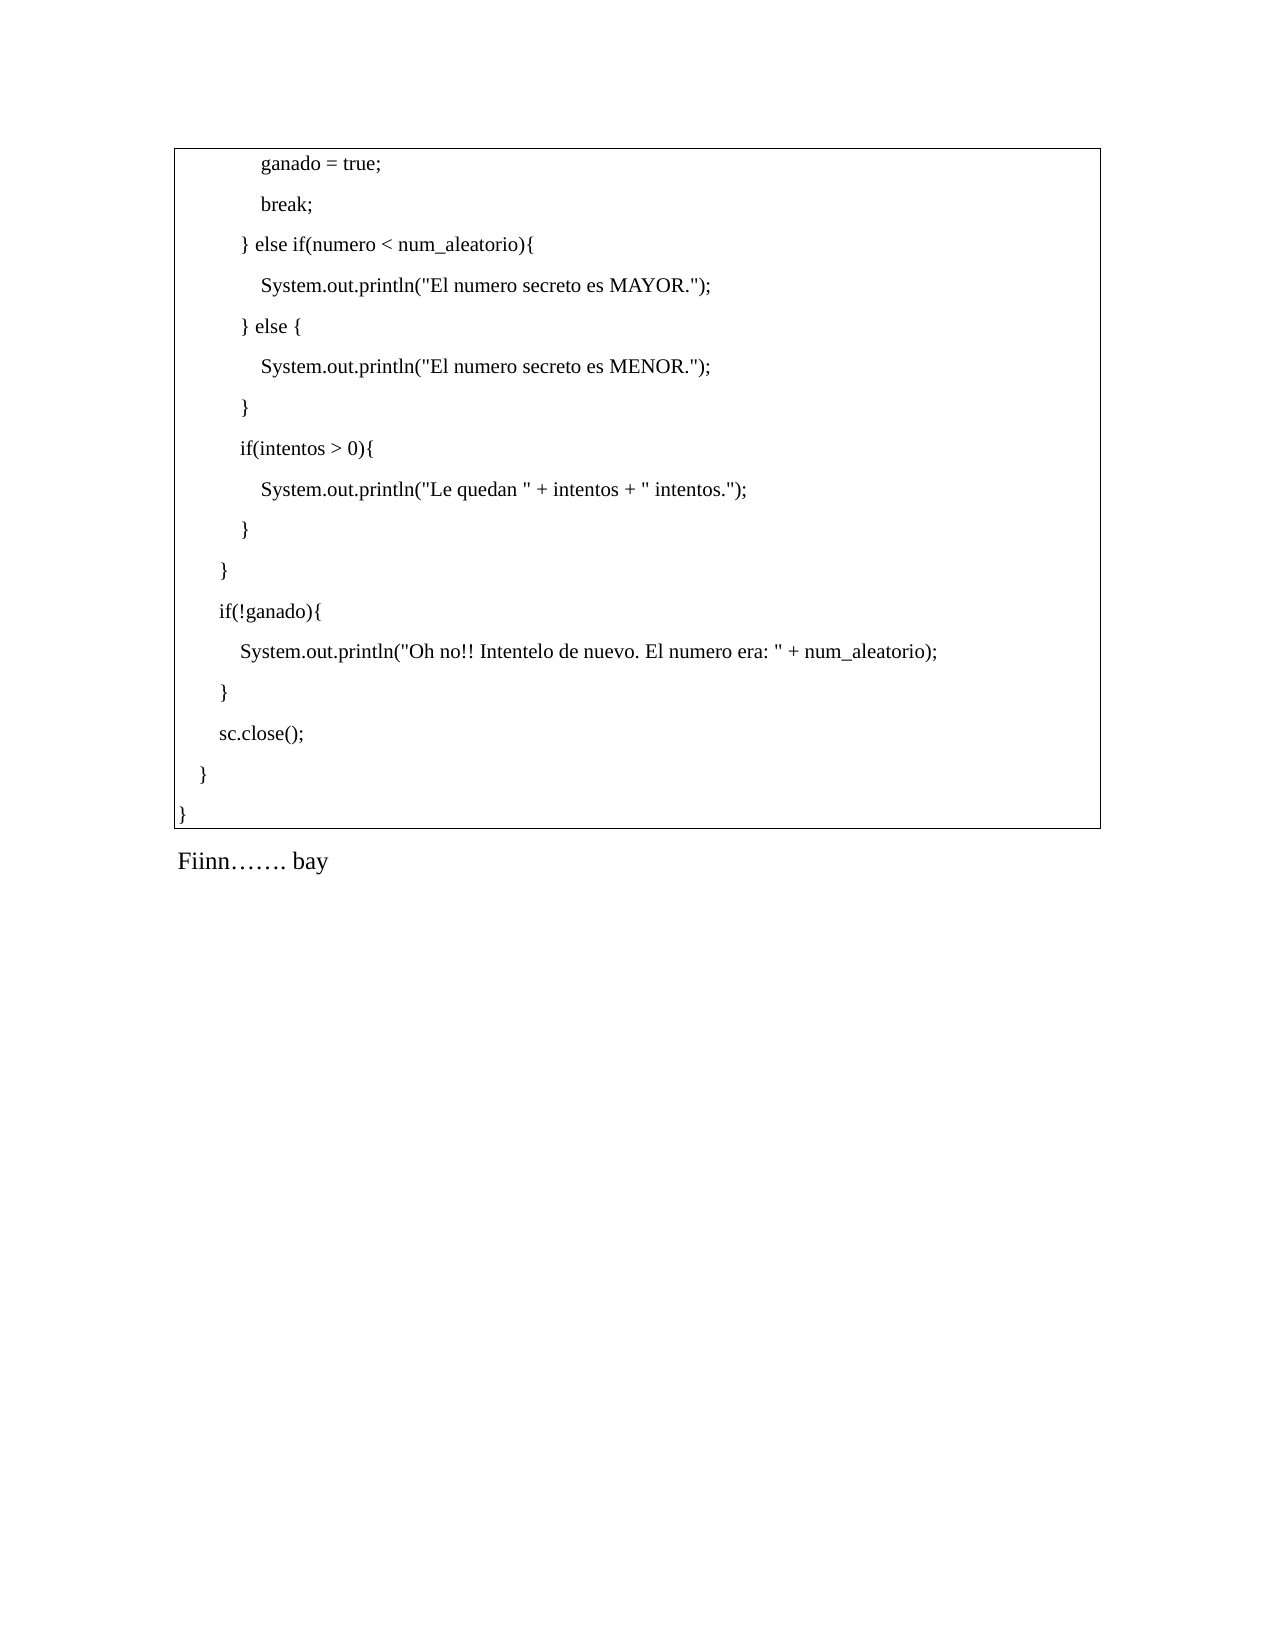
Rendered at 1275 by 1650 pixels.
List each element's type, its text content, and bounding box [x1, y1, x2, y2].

text System.out.println("Le quedan " + intentos + " intentos."); [175, 473, 1100, 501]
text if(!ganado){ [175, 596, 1100, 623]
text if(intentos > 0){ [175, 433, 1100, 460]
text Fiinn……. bay [177, 846, 1098, 875]
text } [175, 758, 1100, 786]
text System.out.println("El numero secreto es MENOR."); [175, 351, 1100, 378]
text } [175, 799, 1100, 828]
text } else { [175, 311, 1100, 338]
text System.out.println("Oh no!! Intentelo de nuevo. El numero era: " + num_aleatorio); [175, 636, 1100, 663]
text } [175, 677, 1100, 704]
text } [175, 555, 1100, 582]
text System.out.println("El numero secreto es MAYOR."); [175, 270, 1100, 297]
text } [175, 514, 1100, 541]
text ganado = true; [175, 149, 1100, 175]
text } [175, 392, 1100, 419]
text break; [175, 188, 1100, 216]
text } else if(numero < num_aleatorio){ [175, 229, 1100, 256]
text sc.close(); [175, 718, 1100, 745]
